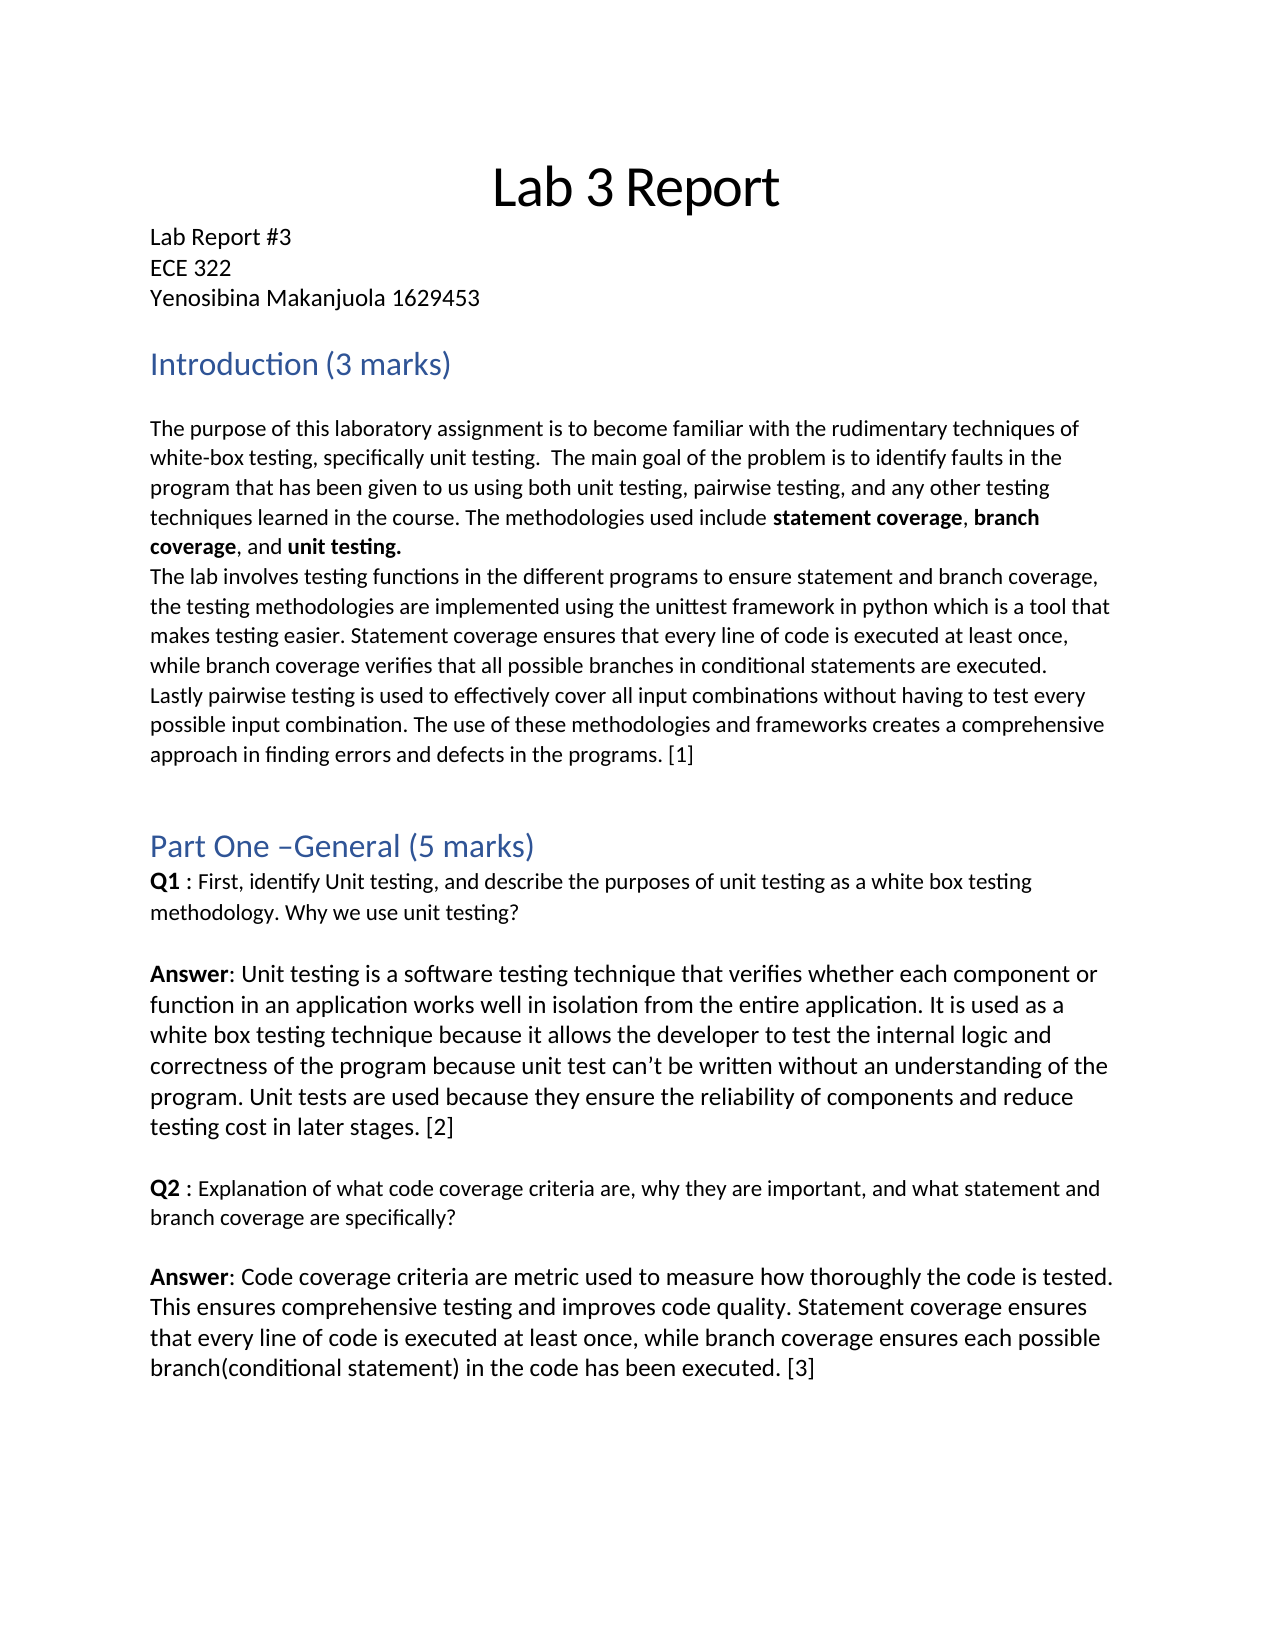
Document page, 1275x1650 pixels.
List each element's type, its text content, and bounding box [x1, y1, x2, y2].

text Answer: Code coverage criteria are metric used to measure how thoroughly the code is tested. This ensures comprehensive testing and improves code quality. Statement coverage ensures that every line of code is executed at least once, while branch coverage ensures each possible branch(conditional statement) in the code has been executed. [3] [150, 1261, 1125, 1383]
text The lab involves testing functions in the different programs to ensure statement and branch coverage, the testing methodologies are implemented using the unittest framework in python which is a tool that makes testing easier. Statement coverage ensures that every line of code is executed at least once, while branch coverage verifies that all possible branches in conditional statements are executed. [150, 562, 1125, 679]
title Lab 3 Report [150, 150, 1125, 221]
subtitle Part One –General (5 marks) [150, 825, 1125, 865]
text Q2 : Explanation of what code coverage criteria are, why they are important, and what statement and branch coverage are specifically? [150, 1172, 1125, 1231]
text Lab Report #3 ECE 322 Yenosibina Makanjuola 1629453 [150, 221, 1125, 313]
text Introduction (3 marks) [150, 343, 1125, 384]
text Answer: Unit testing is a software testing technique that verifies whether each component or function in an application works well in isolation from the entire application. It is used as a white box testing technique because it allows the developer to test the internal logic and correctness of the program because unit test can’t be written without an understanding of the program. Unit tests are used because they ensure the reliability of components and reduce testing cost in later stages. [2] [150, 958, 1125, 1142]
text The purpose of this laboratory assignment is to become familiar with the rudimentary techniques of white-box testing, specifically unit testing. The main goal of the problem is to identify faults in the program that has been given to us using both unit testing, pairwise testing, and any other testing techniques learned in the course. The methodologies used include statement coverage, branch coverage, and unit testing. [150, 414, 1125, 561]
text Lastly pairwise testing is used to effectively cover all input combinations without having to test every possible input combination. The use of these methodologies and frameworks creates a comprehensive approach in finding errors and defects in the programs. [1] [150, 681, 1125, 768]
text Q1 : First, identify Unit testing, and describe the purposes of unit testing as a white box testing methodology. Why we use unit testing? [150, 865, 1125, 926]
